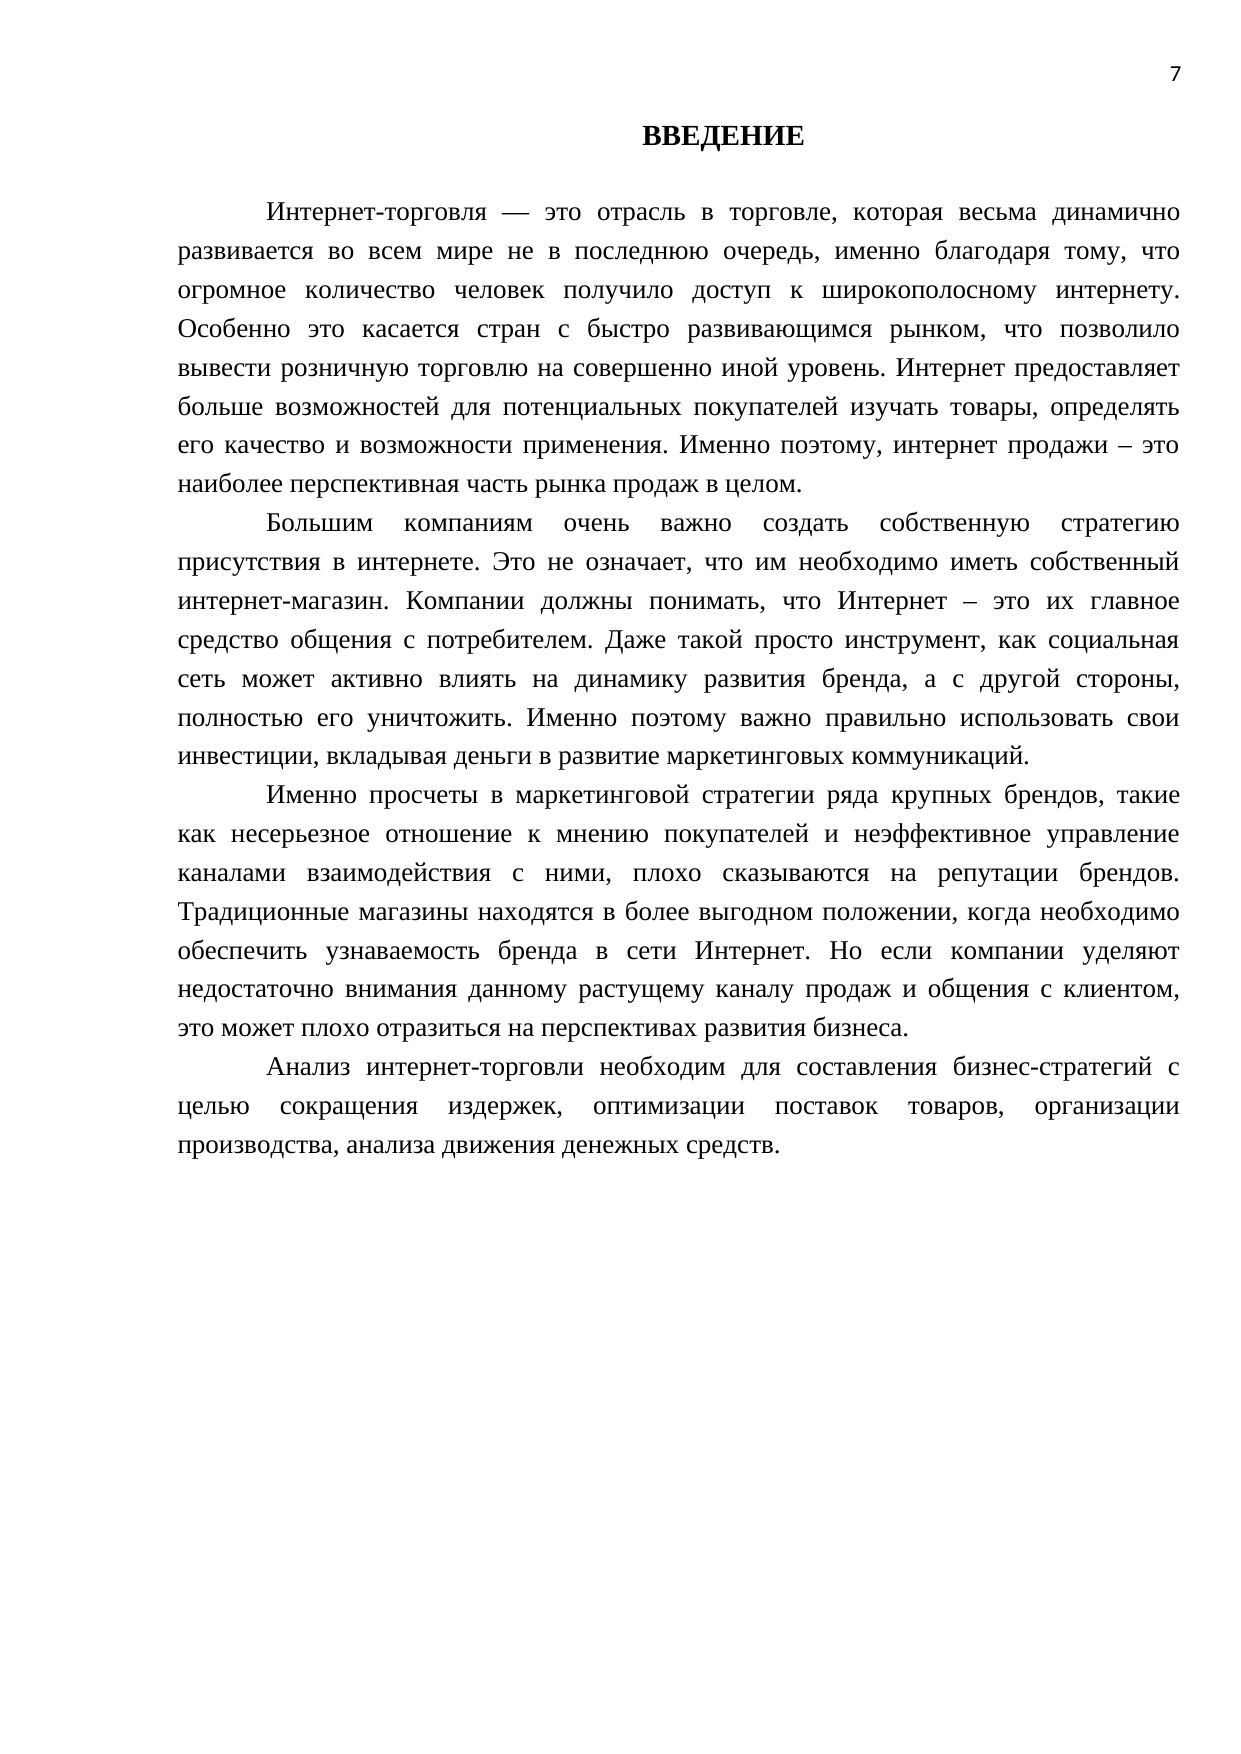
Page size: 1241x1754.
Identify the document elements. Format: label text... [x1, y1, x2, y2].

text Именно просчеты в маркетинговой стратегии ряда крупных брендов, такие как несерьезное отношение к мнению покупателей и неэффективное управление каналами взаимодействия с ними, плохо сказываются на репутации брендов. Традиционные магазины находятся в более выгодном положении, когда необходимо обеспечить узнаваемость бренда в сети Интернет. Но если компании уделяют недостаточно внимания данному растущему каналу продаж и общения с клиентом, это может плохо отразиться на перспективах развития бизнеса. [177, 778, 1181, 1043]
text Интернет-торговля — это отрасль в торговле, которая весьма динамично развивается во всем мире не в последнюю очередь, именно благодаря тому, что огромное количество человек получило доступ к широкополосному интернету. Особенно это касается стран с быстро развивающимся рынком, что позволило вывести розничную торговлю на совершенно иной уровень. Интернет предоставляет больше возможностей для потенциальных покупателей изучать товары, определять его качество и возможности применения. Именно поэтому, интернет продажи – это наиболее перспективная часть рынка продаж в целом. [177, 196, 1181, 499]
text Большим компаниям очень важно создать собственную стратегию присутствия в интернете. Это не означает, что им необходимо иметь собственный интернет-магазин. Компании должны понимать, что Интернет – это их главное средство общения с потребителем. Даже такой просто инструмент, как социальная сеть может активно влиять на динамику развития бренда, а с другой стороны, полностью его уничтожить. Именно поэтому важно правильно использовать свои инвестиции, вкладывая деньги в развитие маркетинговых коммуникаций. [177, 506, 1181, 771]
subtitle ВВЕДЕНИЕ [177, 118, 1181, 152]
text Анализ интернет-торговли необходим для составления бизнес-стратегий с целью сокращения издержек, оптимизации поставок товаров, организации производства, анализа движения денежных средств. [177, 1050, 1181, 1159]
